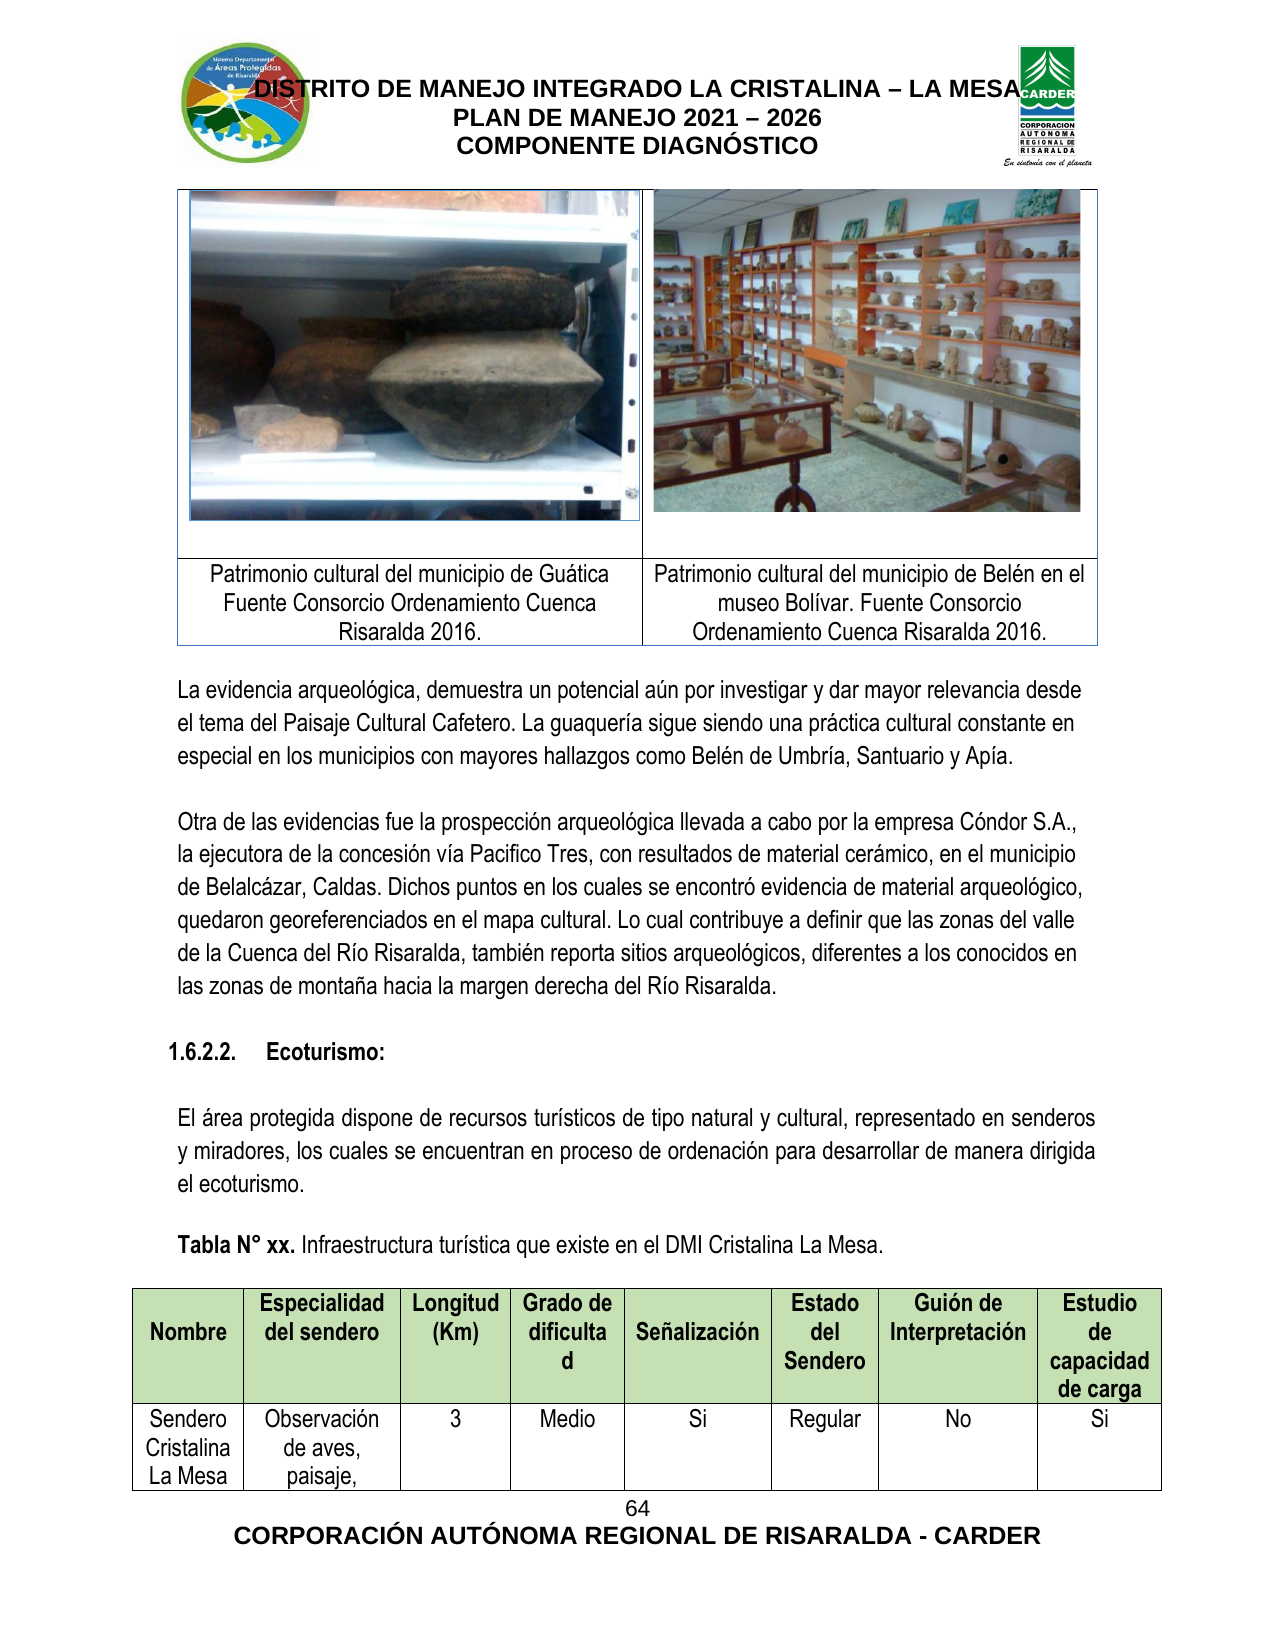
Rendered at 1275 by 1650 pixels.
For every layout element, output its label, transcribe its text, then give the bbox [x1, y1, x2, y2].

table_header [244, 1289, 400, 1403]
picture [653, 189, 1081, 512]
text Tabla N° xx. Infraestructura turística que existe en el DMI Cristalina La Mesa. [177, 1230, 1098, 1259]
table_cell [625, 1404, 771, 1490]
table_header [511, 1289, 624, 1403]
list Ecoturismo: [236, 1037, 1098, 1066]
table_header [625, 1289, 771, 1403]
text La evidencia arqueológica, demuestra un potencial aún por investigar y dar mayor relevancia desde el tema del Paisaje Cultural Cafetero. La guaquería sigue siendo una práctica cultural constante en especial en los municipios con mayores hallazgos como Belén de Umbría, Santuario y Apía. [177, 675, 1098, 769]
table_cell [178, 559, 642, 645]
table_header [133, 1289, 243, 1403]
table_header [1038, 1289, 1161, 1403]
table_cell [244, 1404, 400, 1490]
picture [998, 38, 1098, 177]
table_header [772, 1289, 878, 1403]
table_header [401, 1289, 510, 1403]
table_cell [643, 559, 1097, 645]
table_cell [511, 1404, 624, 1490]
picture [177, 39, 314, 168]
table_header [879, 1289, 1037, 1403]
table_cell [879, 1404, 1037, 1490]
text Otra de las evidencias fue la prospección arqueológica llevada a cabo por la empresa Cóndor S.A., la ejecutora de la concesión vía Pacifico Tres, con resultados de material cerámico, en el municipio de Belalcázar, Caldas. Dichos puntos en los cuales se encontró evidencia de material arqueológico, quedaron georeferenciados en el mapa cultural. Lo cual contribuye a definir que las zonas del valle de la Cuenca del Río Risaralda, también reporta sitios arqueológicos, diferentes a los conocidos en las zonas de montaña hacia la margen derecha del Río Risaralda. [177, 806, 1098, 1000]
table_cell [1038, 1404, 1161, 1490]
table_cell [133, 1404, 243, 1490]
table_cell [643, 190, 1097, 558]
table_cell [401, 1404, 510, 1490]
text El área protegida dispone de recursos turísticos de tipo natural y cultural, representado en senderos y miradores, los cuales se encuentran en proceso de ordenación para desarrollar de manera dirigida el ecoturismo. [177, 1103, 1098, 1197]
picture [191, 191, 639, 520]
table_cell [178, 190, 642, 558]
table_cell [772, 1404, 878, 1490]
